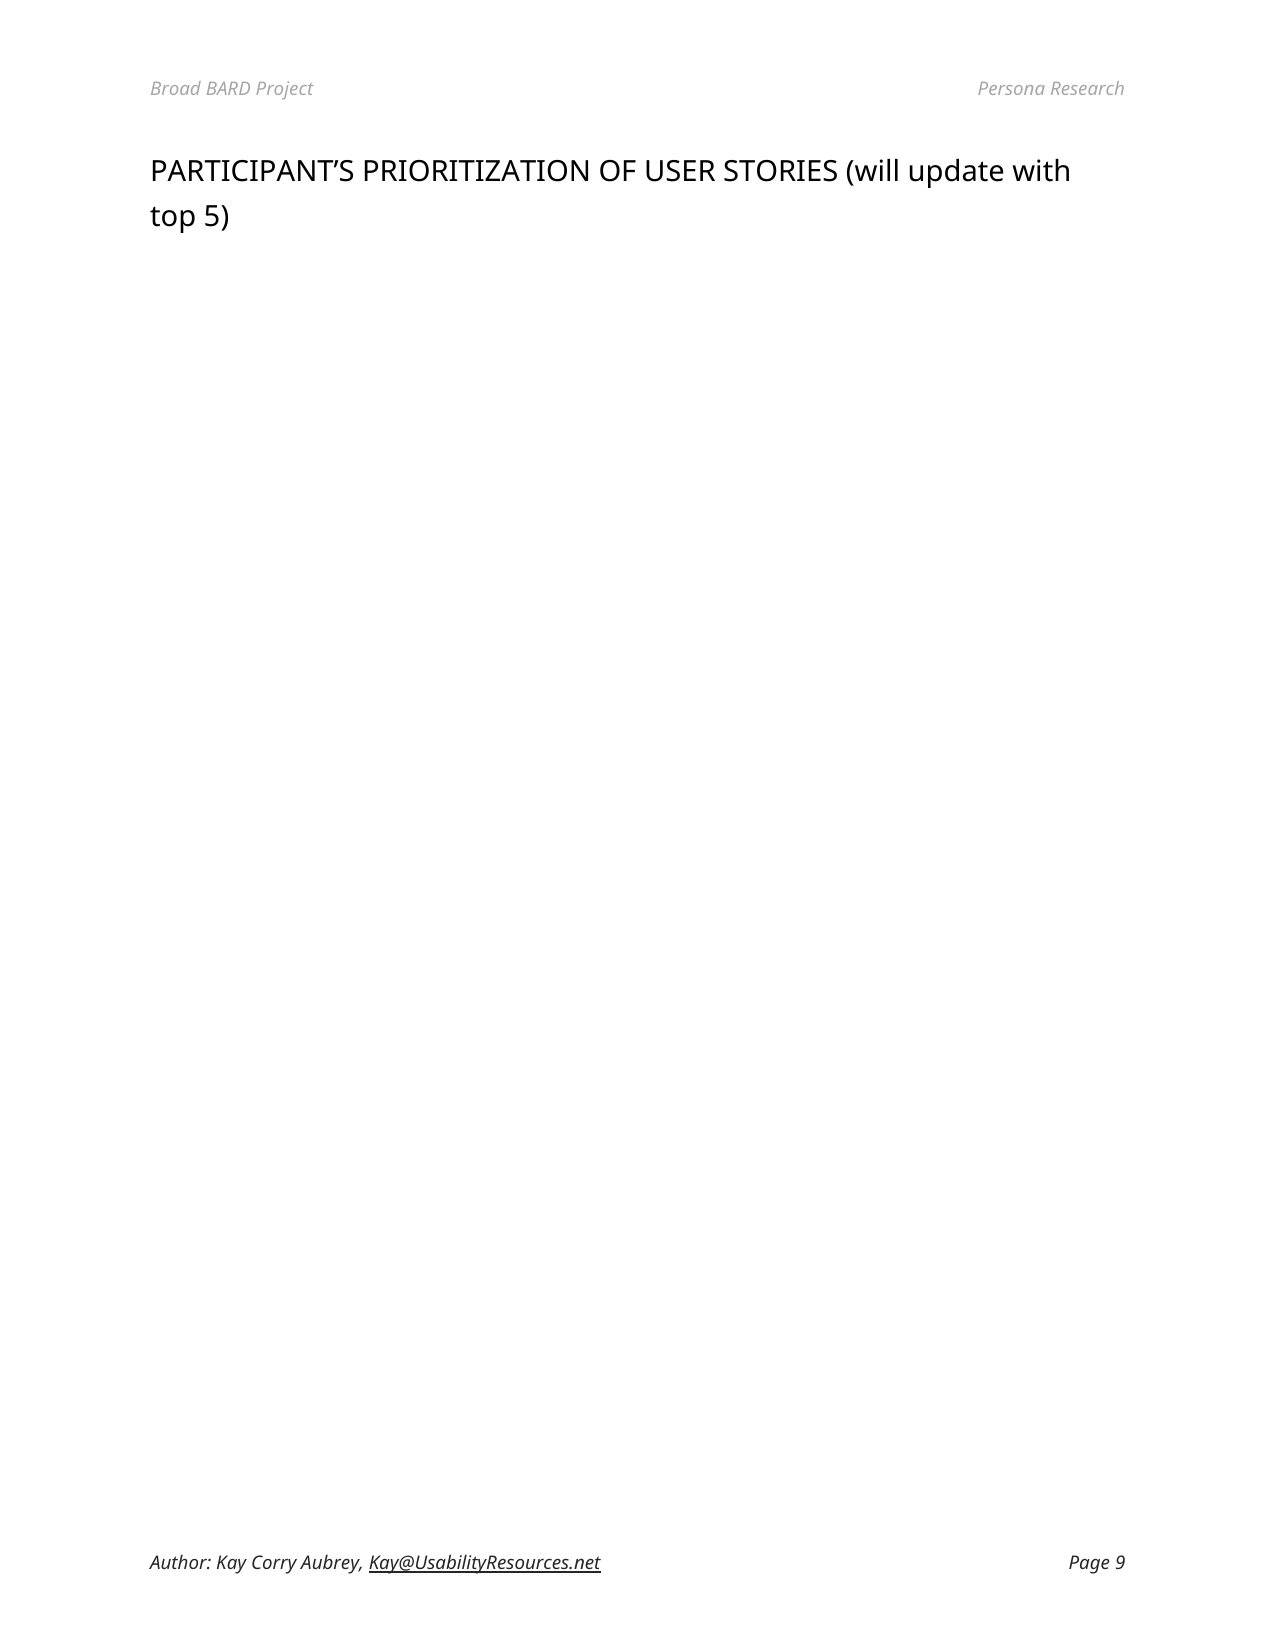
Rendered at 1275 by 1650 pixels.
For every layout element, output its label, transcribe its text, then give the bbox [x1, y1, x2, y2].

text PARTICIPANT’S PRIORITIZATION OF USER STORIES (will update with top 5) [150, 150, 1125, 235]
